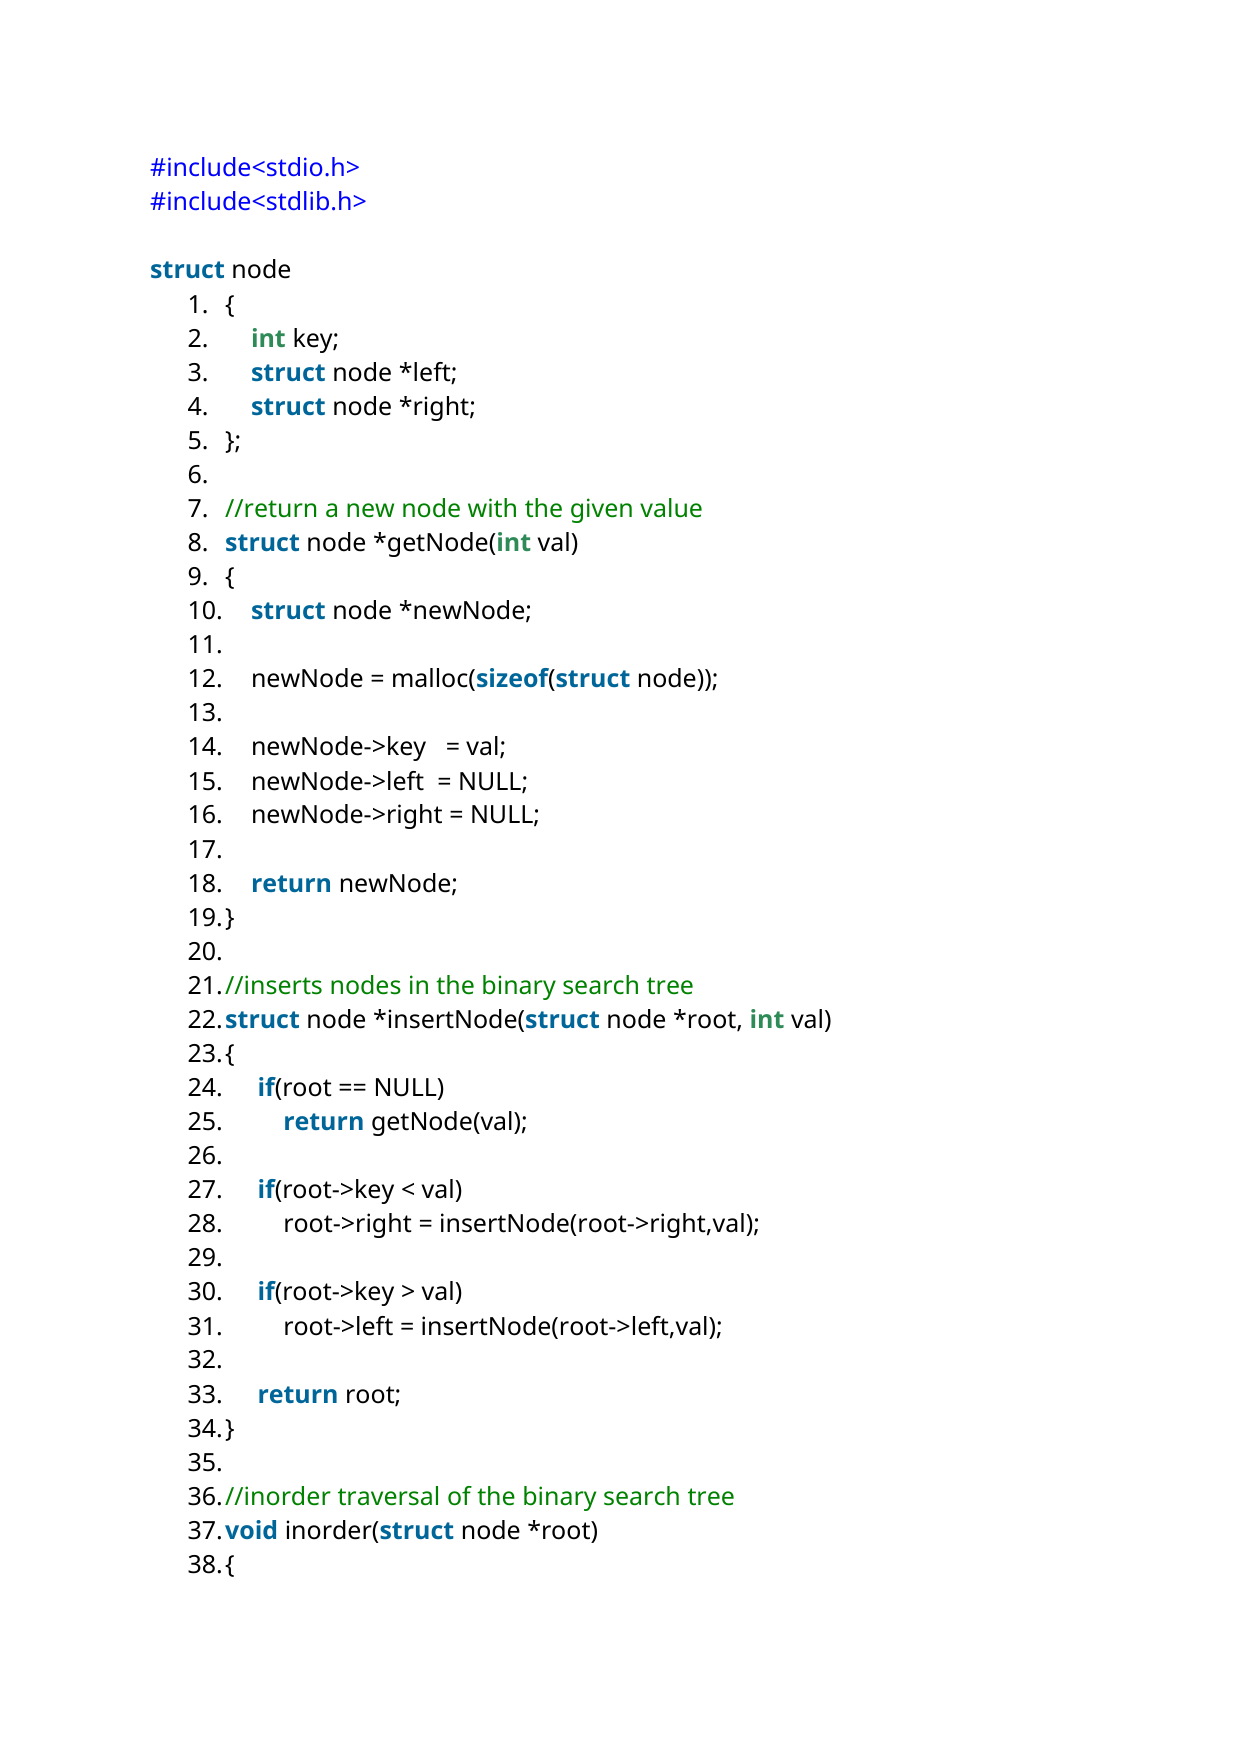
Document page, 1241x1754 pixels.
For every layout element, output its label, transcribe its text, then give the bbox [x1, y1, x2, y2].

list //inserts nodes in the binary search tree [187, 967, 1090, 1002]
list struct node *newNode; [187, 593, 1090, 627]
list if(root->key > val) [187, 1274, 1090, 1308]
list //inorder traversal of the binary search tree [187, 1478, 1090, 1512]
list int key; [187, 320, 1090, 354]
list }; [187, 422, 1090, 457]
list newNode->left = NULL; [187, 763, 1090, 797]
list if(root->key < val) [187, 1172, 1090, 1206]
list { [187, 1547, 1090, 1581]
list newNode->key = val; [187, 729, 1090, 763]
list struct node *right; [187, 388, 1090, 422]
list newNode = malloc(sizeof(struct node)); [187, 661, 1090, 695]
list void inorder(struct node *root) [187, 1512, 1090, 1547]
text struct node [150, 252, 1090, 286]
list return root; [187, 1376, 1090, 1410]
list root->right = insertNode(root->right,val); [187, 1206, 1090, 1240]
text #include<stdio.h> [150, 150, 1090, 184]
list return newNode; [187, 865, 1090, 899]
list return getNode(val); [187, 1104, 1090, 1138]
list newNode->right = NULL; [187, 797, 1090, 831]
text #include<stdlib.h> [150, 184, 1090, 218]
list //return a new node with the given value [187, 491, 1090, 525]
list if(root == NULL) [187, 1070, 1090, 1104]
list { [187, 286, 1090, 320]
list root->left = insertNode(root->left,val); [187, 1308, 1090, 1342]
list } [187, 1410, 1090, 1444]
list struct node *left; [187, 354, 1090, 388]
list { [187, 559, 1090, 593]
list struct node *getNode(int val) [187, 525, 1090, 559]
list struct node *insertNode(struct node *root, int val) [187, 1002, 1090, 1036]
list { [187, 1036, 1090, 1070]
list } [187, 899, 1090, 933]
